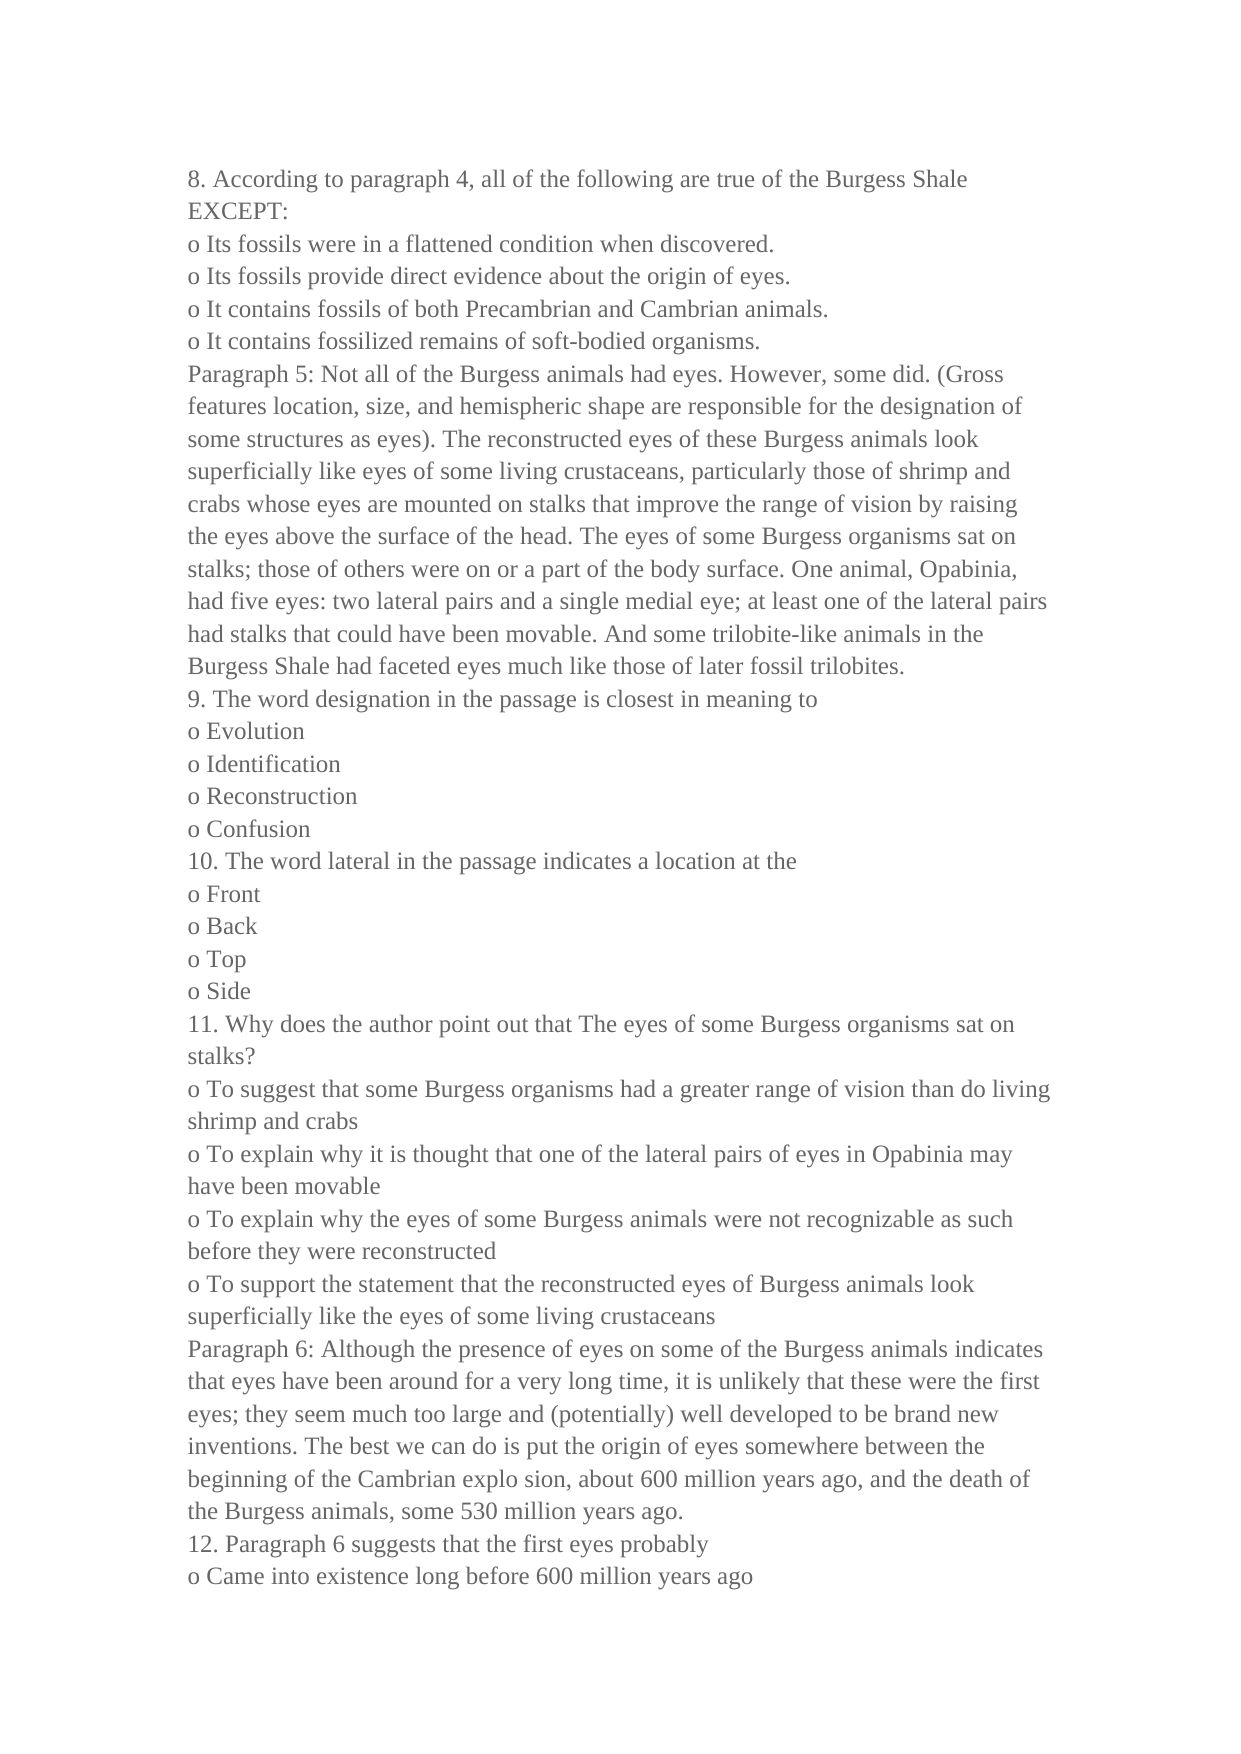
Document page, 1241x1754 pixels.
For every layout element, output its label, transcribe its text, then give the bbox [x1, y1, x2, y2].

text o To explain why it is thought that one of the lateral pairs of eyes in Opabinia may have been movable [187, 1137, 1053, 1202]
text o Confusion [187, 812, 1053, 844]
text o Top [187, 942, 1053, 974]
text Paragraph 6: Although the presence of eyes on some of the Burgess animals indicates that eyes have been around for a very long time, it is unlikely that these were the first eyes; they seem much too large and (potentially) well developed to be brand new inventions. The best we can do is put the origin of eyes somewhere between the beginning of the Cambrian explo sion, about 600 million years ago, and the death of the Burgess animals, some 530 million years ago. [187, 1332, 1053, 1527]
text 11. Why does the author point out that The eyes of some Burgess organisms sat on stalks? [187, 1007, 1053, 1072]
text o To suggest that some Burgess organisms had a greater range of vision than do living shrimp and crabs [187, 1072, 1053, 1137]
text o To support the statement that the reconstructed eyes of Burgess animals look superficially like the eyes of some living crustaceans [187, 1267, 1053, 1332]
text o It contains fossilized remains of soft-bodied organisms. [187, 324, 1053, 357]
text Paragraph 5: Not all of the Burgess animals had eyes. However, some did. (Gross features location, size, and hemispheric shape are responsible for the designation of some structures as eyes). The reconstructed eyes of these Burgess animals look superficially like eyes of some living crustaceans, particularly those of shrimp and crabs whose eyes are mounted on stalks that improve the range of vision by raising the eyes above the surface of the head. The eyes of some Burgess organisms sat on stalks; those of others were on or a part of the body surface. One animal, Opabinia, had five eyes: two lateral pairs and a single medial eye; at least one of the lateral pairs had stalks that could have been movable. And some trilobite-like animals in the Burgess Shale had faceted eyes much like those of later fossil trilobites. [187, 357, 1053, 682]
text o Its fossils were in a flattened condition when discovered. [187, 227, 1053, 259]
text 10. The word lateral in the passage indicates a location at the [187, 844, 1053, 877]
text o It contains fossils of both Precambrian and Cambrian animals. [187, 292, 1053, 324]
text 9. The word designation in the passage is closest in meaning to [187, 682, 1053, 714]
text o Front [187, 877, 1053, 909]
text 8. According to paragraph 4, all of the following are true of the Burgess Shale EXCEPT: [187, 162, 1053, 227]
text o Reconstruction [187, 779, 1053, 812]
text o Evolution [187, 714, 1053, 747]
text o To explain why the eyes of some Burgess animals were not recognizable as such before they were reconstructed [187, 1202, 1053, 1267]
text o Its fossils provide direct evidence about the origin of eyes. [187, 259, 1053, 292]
text o Came into existence long before 600 million years ago [187, 1559, 1053, 1592]
text o Side [187, 974, 1053, 1007]
text o Identification [187, 747, 1053, 779]
text o Back [187, 909, 1053, 942]
text 12. Paragraph 6 suggests that the first eyes probably [187, 1527, 1053, 1559]
